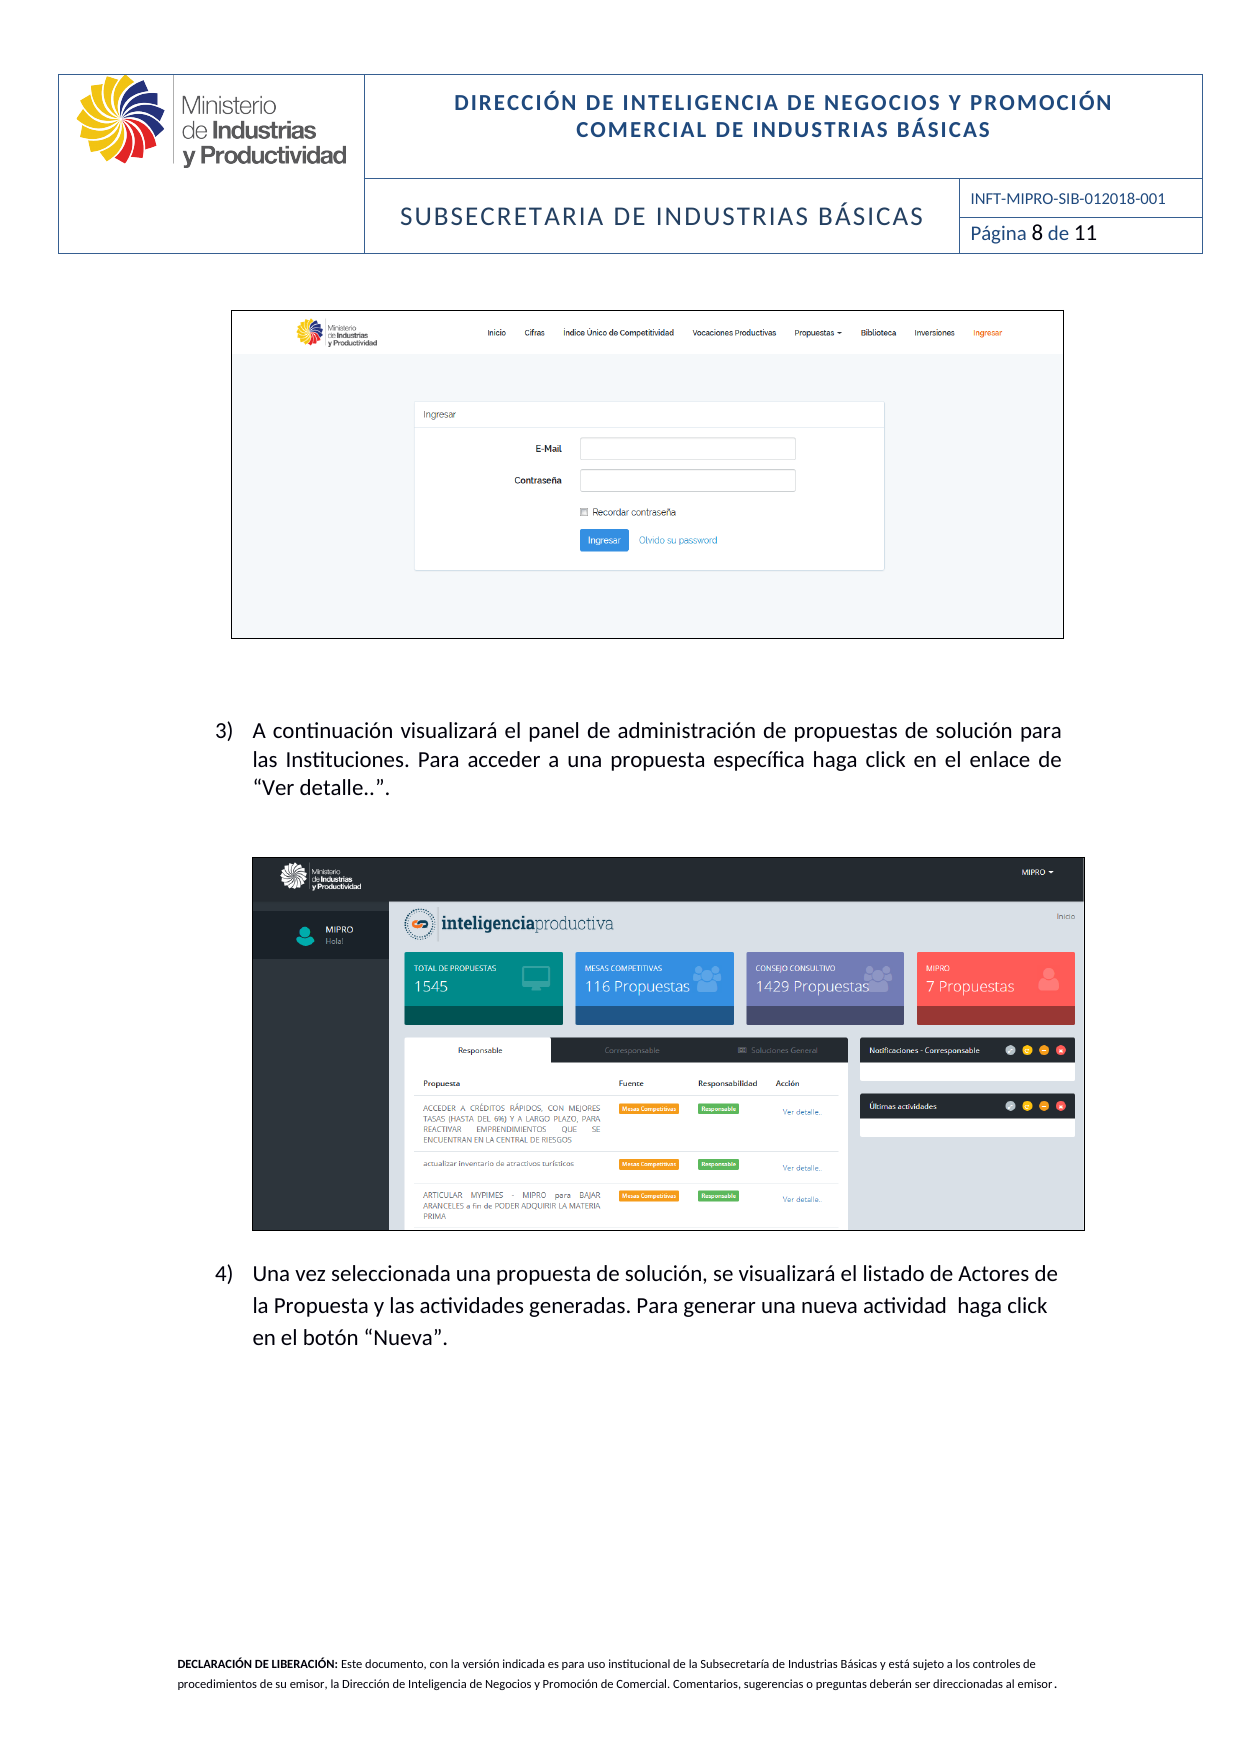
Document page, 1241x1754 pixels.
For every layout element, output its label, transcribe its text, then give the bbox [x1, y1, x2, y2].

picture [76, 75, 346, 168]
picture [232, 311, 1063, 638]
list A continuación visualizará el panel de administración de propuestas de solución para las Instituciones. Para acceder a una propuesta específica haga click en el enlace de “Ver detalle..”. [215, 717, 1063, 801]
list Una vez seleccionada una propuesta de solución, se visualizará el listado de Actores de la Propuesta y las actividades generadas. Para generar una nueva actividad haga click en el botón “Nueva”. [215, 1259, 1063, 1351]
picture [253, 858, 1084, 1230]
